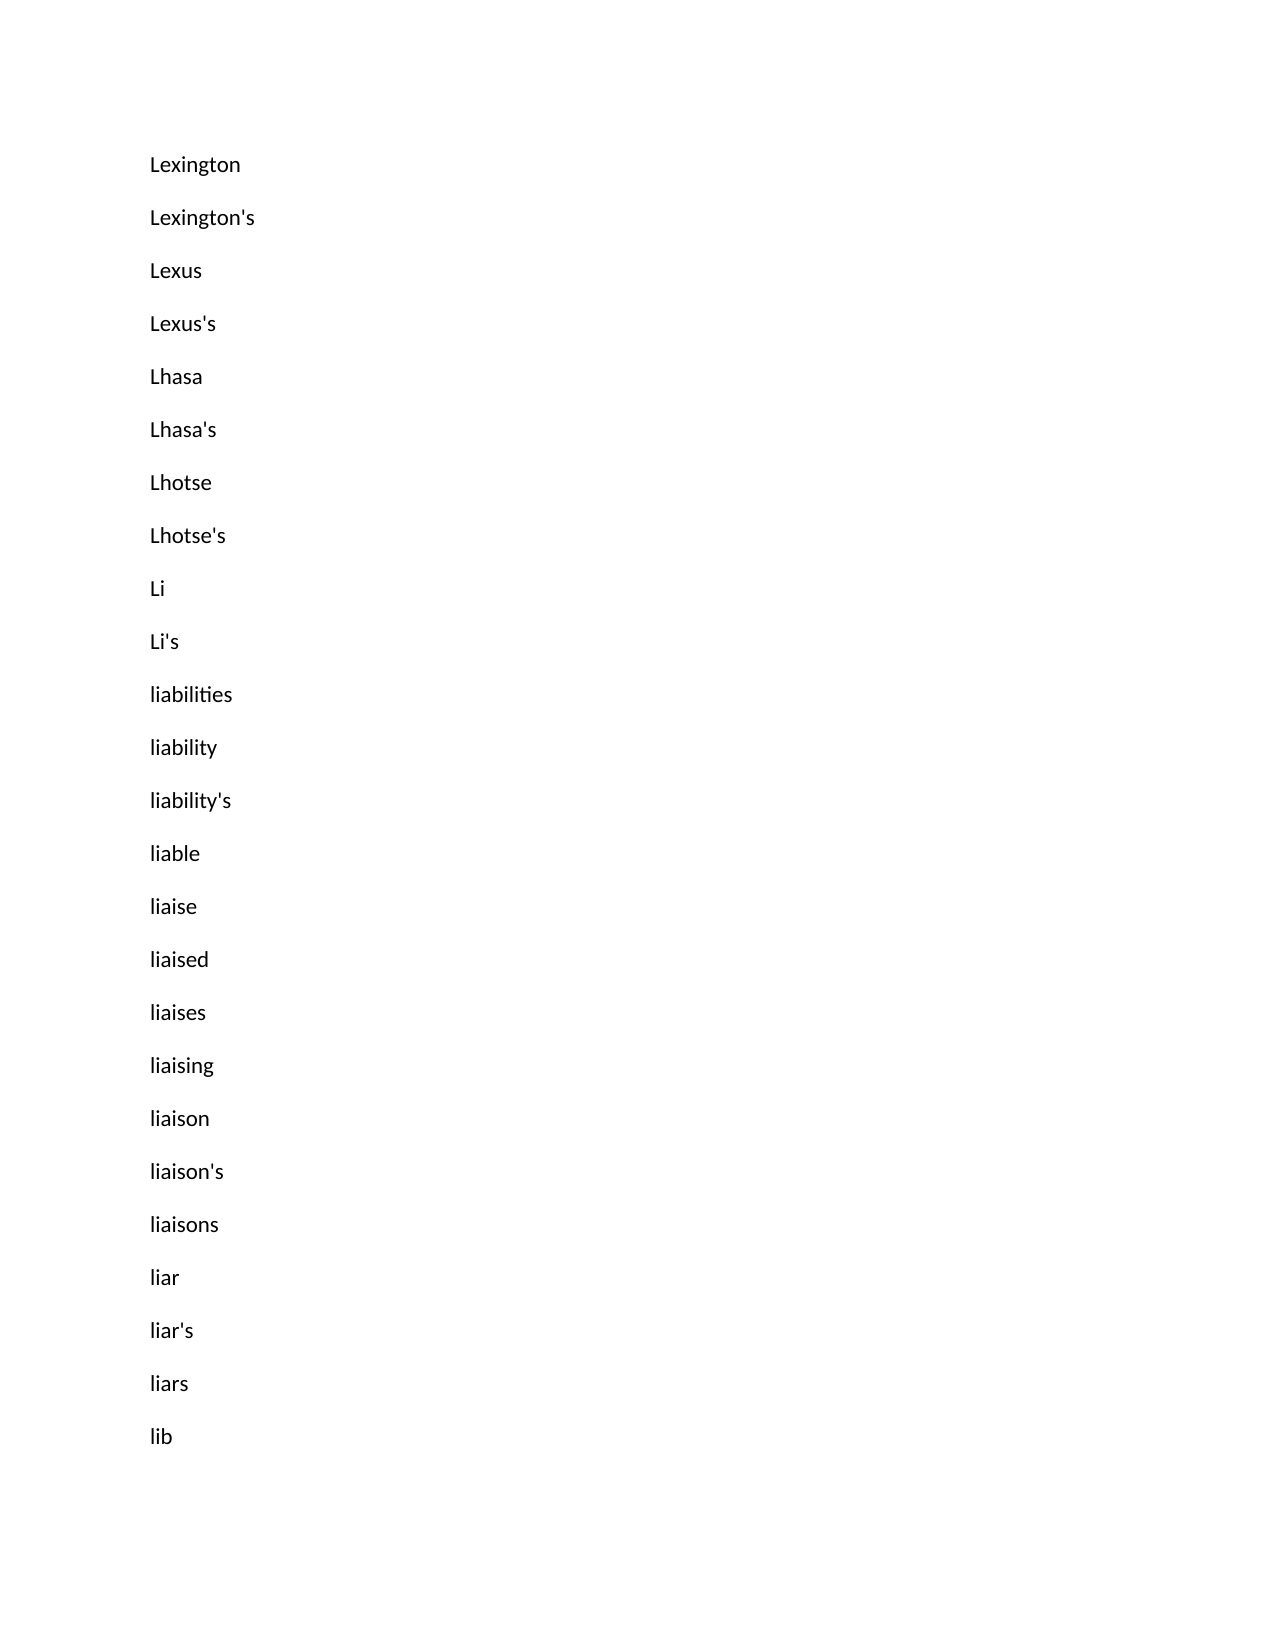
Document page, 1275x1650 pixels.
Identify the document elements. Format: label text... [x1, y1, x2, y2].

text Lexington [150, 150, 1125, 178]
text Lexington's [150, 203, 1125, 231]
text liaise [150, 892, 1125, 920]
text liar's [150, 1316, 1125, 1344]
text Li [150, 574, 1125, 602]
text liaised [150, 945, 1125, 973]
text Lhotse [150, 468, 1125, 496]
text Lhasa's [150, 415, 1125, 443]
text liaisons [150, 1210, 1125, 1238]
text Lhotse's [150, 521, 1125, 549]
text liabilities [150, 680, 1125, 708]
text Lexus [150, 256, 1125, 284]
text liars [150, 1369, 1125, 1397]
text liar [150, 1263, 1125, 1291]
text liaison's [150, 1157, 1125, 1185]
text Li's [150, 627, 1125, 655]
text Lhasa [150, 362, 1125, 390]
text liaises [150, 998, 1125, 1026]
text liaising [150, 1051, 1125, 1079]
text lib [150, 1422, 1125, 1451]
text liable [150, 839, 1125, 867]
text liability's [150, 786, 1125, 814]
text Lexus's [150, 309, 1125, 337]
text liability [150, 733, 1125, 761]
text liaison [150, 1104, 1125, 1132]
